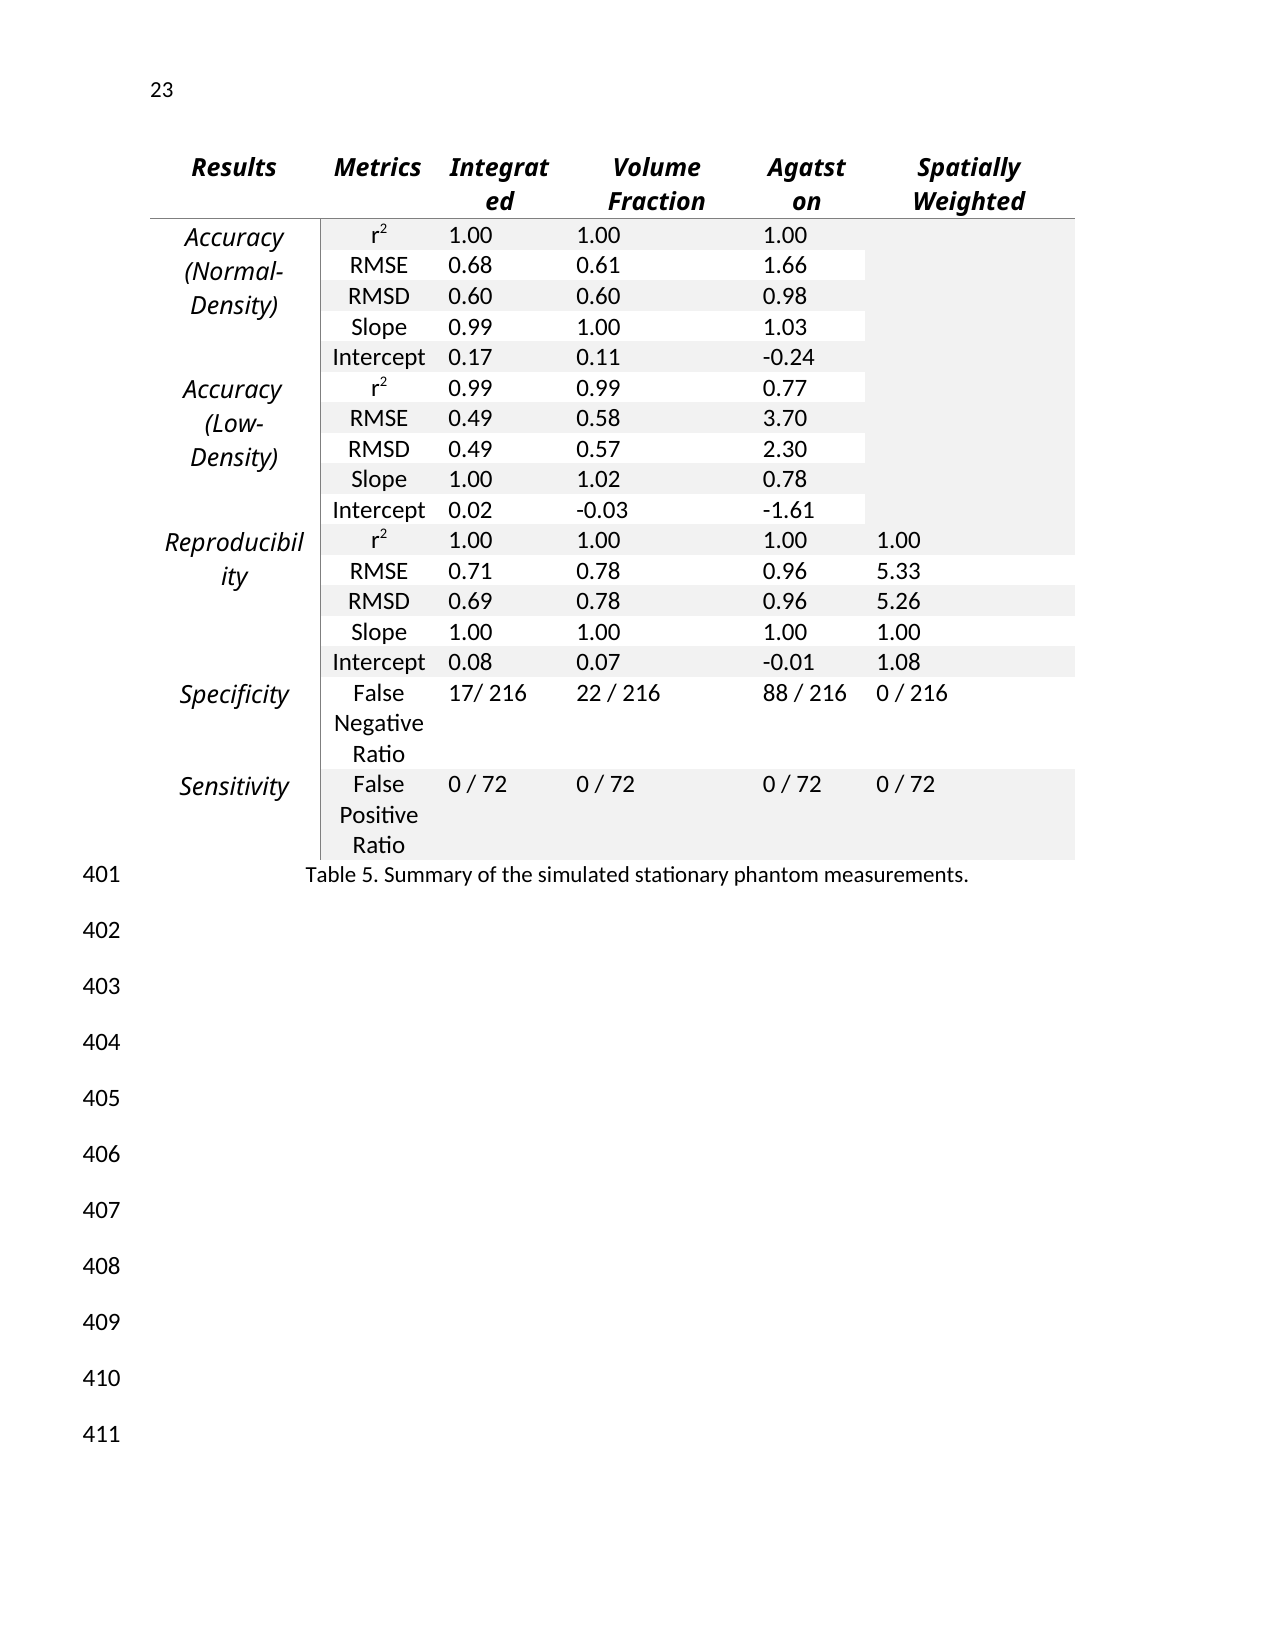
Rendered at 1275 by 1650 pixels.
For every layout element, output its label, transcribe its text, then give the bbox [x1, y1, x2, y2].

table_cell 3.70 [751, 402, 865, 433]
table_cell 0.58 [565, 402, 751, 433]
table_cell -0.03 [565, 494, 751, 524]
table_cell 0.57 [565, 433, 751, 463]
table_cell 0 / 216 [865, 677, 1075, 768]
table_cell 0.11 [565, 341, 751, 372]
table_cell 1.00 [437, 616, 565, 646]
table_cell 1.00 [751, 616, 865, 646]
text Table 5. Summary of the simulated stationary phantom measurements. [150, 860, 1125, 888]
table_cell 0.07 [565, 646, 751, 677]
table_cell 0.96 [751, 585, 865, 616]
table_cell 0.17 [437, 341, 565, 372]
table_header Integrated [437, 150, 565, 218]
table_cell 0.99 [437, 372, 565, 402]
table_cell 0.60 [437, 280, 565, 311]
table_cell 1.02 [565, 463, 751, 494]
table_header Results [150, 150, 321, 218]
table_cell -0.01 [751, 646, 865, 677]
table_cell Specificity [150, 677, 320, 768]
table_cell 0 / 72 [751, 769, 865, 860]
table_cell 0.78 [565, 585, 751, 616]
table_cell r2 [321, 219, 437, 250]
table_cell 1.00 [751, 524, 865, 555]
table_cell -1.61 [751, 494, 865, 524]
table_cell 0.99 [437, 311, 565, 341]
table_cell 0 / 72 [565, 769, 751, 860]
table_cell 1.00 [865, 524, 1075, 555]
table_cell RMSE [321, 555, 437, 585]
table_cell 1.00 [865, 616, 1075, 646]
table_cell Accuracy (Low-Density) [150, 372, 320, 524]
table_cell False Positive Ratio [321, 769, 437, 860]
table_cell Accuracy (Normal-Density) [150, 219, 320, 372]
table_header Agatston [751, 150, 865, 218]
table_cell 2.30 [751, 433, 865, 463]
table_cell 1.00 [437, 463, 565, 494]
table_cell Intercept [321, 494, 437, 524]
table_cell 17/ 216 [437, 677, 565, 768]
table_cell Slope [321, 616, 437, 646]
table_cell 0.78 [565, 555, 751, 585]
table_cell 1.00 [565, 311, 751, 341]
table_cell Reproducibility [150, 524, 320, 677]
table_cell r2 [321, 372, 437, 402]
table_cell 1.03 [751, 311, 865, 341]
table_cell Sensitivity [150, 769, 320, 860]
table_cell 0.99 [565, 372, 751, 402]
table_cell 1.08 [865, 646, 1075, 677]
table_cell 0.68 [437, 250, 565, 280]
table_cell RMSE [321, 402, 437, 433]
table_cell 22 / 216 [565, 677, 751, 768]
table_cell 0.77 [751, 372, 865, 402]
table_cell 0.69 [437, 585, 565, 616]
table_cell 0.49 [437, 402, 565, 433]
table_cell RMSD [321, 585, 437, 616]
table_cell 0.60 [565, 280, 751, 311]
table_cell 0.08 [437, 646, 565, 677]
table_cell 0.98 [751, 280, 865, 311]
table_cell [865, 219, 1075, 524]
table_cell -0.24 [751, 341, 865, 372]
table_cell RMSD [321, 280, 437, 311]
table_cell 0.02 [437, 494, 565, 524]
table_cell 0 / 72 [865, 769, 1075, 860]
table_cell RMSE [321, 250, 437, 280]
table_header Spatially Weighted [865, 150, 1075, 218]
table_cell Intercept [321, 341, 437, 372]
table_cell 0 / 72 [437, 769, 565, 860]
table_cell RMSD [321, 433, 437, 463]
table_cell 0.61 [565, 250, 751, 280]
table_cell Intercept [321, 646, 437, 677]
table_cell 1.00 [565, 524, 751, 555]
table_cell 88 / 216 [751, 677, 865, 768]
table_cell 1.00 [751, 219, 865, 250]
table_cell Slope [321, 311, 437, 341]
table_cell 5.33 [865, 555, 1075, 585]
table_cell r2 [321, 524, 437, 555]
table_header Volume Fraction [565, 150, 751, 218]
table_header Metrics [321, 150, 437, 218]
table_cell Slope [321, 463, 437, 494]
table_cell 0.49 [437, 433, 565, 463]
table_cell 0.71 [437, 555, 565, 585]
table_cell 1.00 [565, 219, 751, 250]
table_cell 0.96 [751, 555, 865, 585]
table_cell 1.66 [751, 250, 865, 280]
table_cell 1.00 [437, 524, 565, 555]
table_cell 1.00 [565, 616, 751, 646]
table_cell 0.78 [751, 463, 865, 494]
table_cell 1.00 [437, 219, 565, 250]
table_cell 5.26 [865, 585, 1075, 616]
table_cell False Negative Ratio [321, 677, 437, 768]
